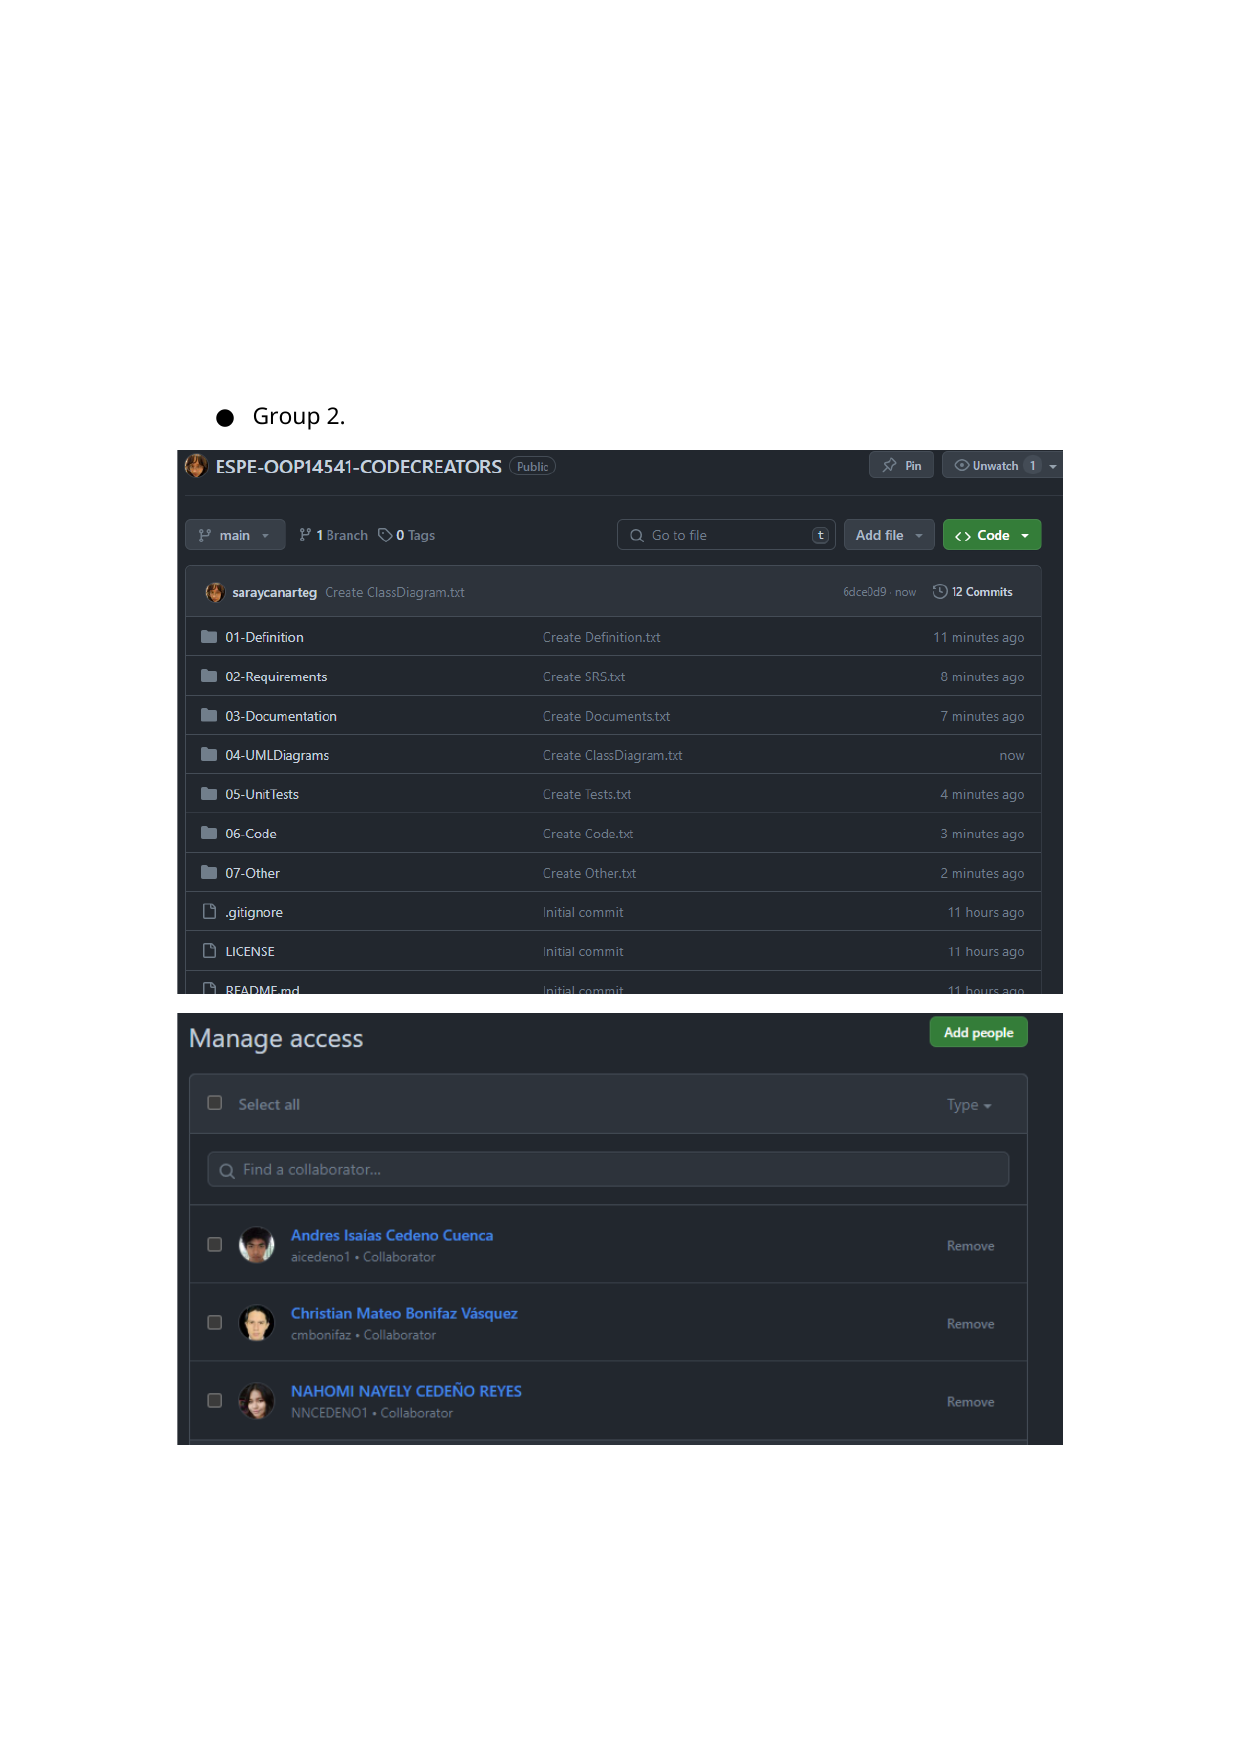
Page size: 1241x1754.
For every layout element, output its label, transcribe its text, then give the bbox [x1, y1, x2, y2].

picture [177, 1013, 1063, 1445]
list Group 2. [215, 400, 1063, 431]
picture [177, 450, 1063, 994]
